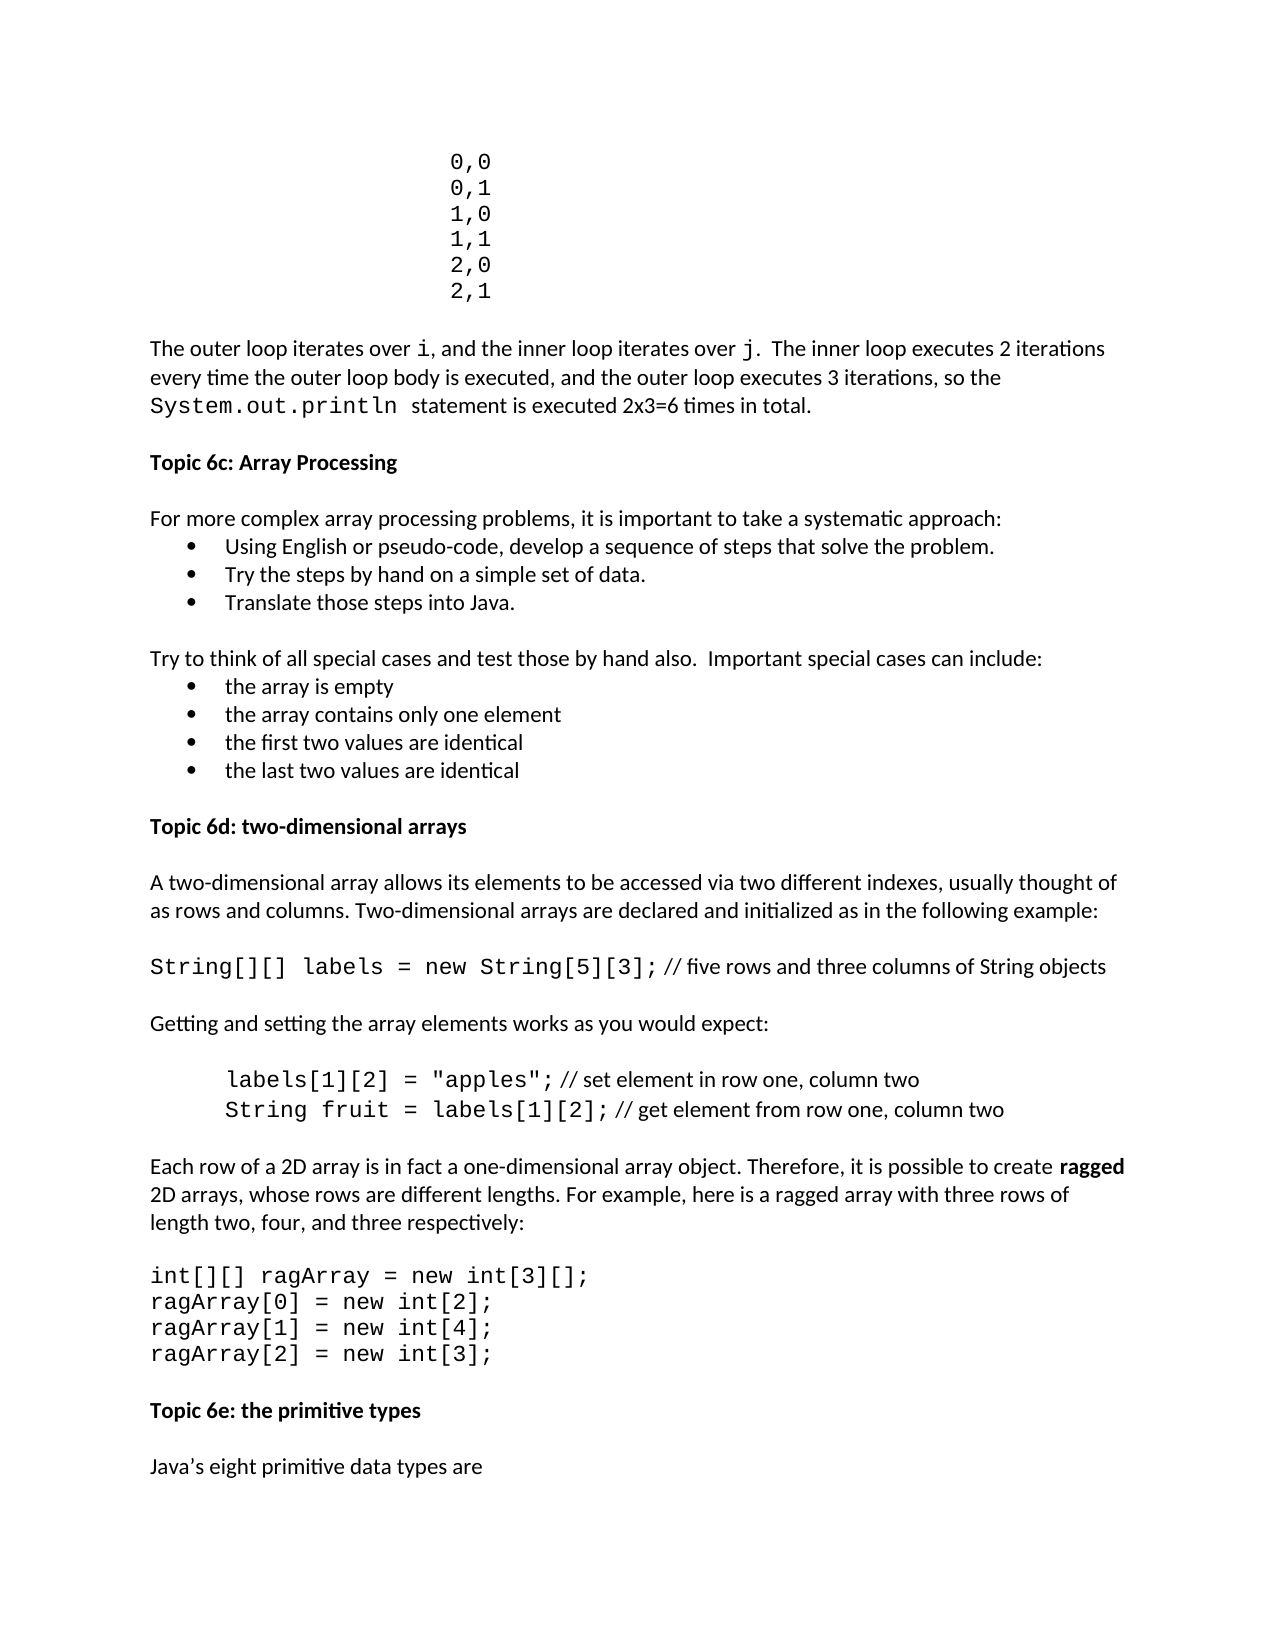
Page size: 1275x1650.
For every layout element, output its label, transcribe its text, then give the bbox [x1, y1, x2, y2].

text Topic 6e: the primitive types [150, 1396, 1125, 1424]
text ragArray[0] = new int[2]; [150, 1290, 1125, 1316]
text labels[1][2] = "apples"; // set element in row one, column two [150, 1066, 1125, 1095]
list Using English or pseudo-code, develop a sequence of steps that solve the problem. [187, 532, 1125, 560]
text ragArray[1] = new int[4]; [150, 1316, 1125, 1342]
text String[][] labels = new String[5][3]; // five rows and three columns of String objects [150, 952, 1125, 982]
text 0,0 [450, 150, 1125, 176]
text Getting and setting the array elements works as you would expect: [150, 1009, 1125, 1038]
text 2,1 [450, 280, 1125, 306]
text 0,1 [450, 176, 1125, 202]
text 1,0 [450, 202, 1125, 228]
text String fruit = labels[1][2]; // get element from row one, column two [150, 1095, 1125, 1124]
list the first two values are identical [187, 728, 1125, 756]
list the last two values are identical [187, 756, 1125, 784]
text 2,0 [450, 254, 1125, 280]
text Topic 6d: two-dimensional arrays [150, 812, 1125, 840]
text int[][] ragArray = new int[3][]; [150, 1264, 1125, 1290]
text 1,1 [450, 228, 1125, 254]
text Java’s eight primitive data types are [150, 1452, 1125, 1480]
text A two-dimensional array allows its elements to be accessed via two different indexes, usually thought of as rows and columns. Two-dimensional arrays are declared and initialized as in the following example: [150, 868, 1125, 924]
text For more complex array processing problems, it is important to take a systematic approach: [150, 504, 1125, 532]
list the array is empty [187, 672, 1125, 700]
list Translate those steps into Java. [187, 588, 1125, 616]
list the array contains only one element [187, 700, 1125, 728]
text Topic 6c: Array Processing [150, 448, 1125, 476]
text Try to think of all special cases and test those by hand also. Important special cases can include: [150, 644, 1125, 672]
text Each row of a 2D array is in fact a one-dimensional array object. Therefore, it is possible to create ragged 2D arrays, whose rows are different lengths. For example, here is a ragged array with three rows of length two, four, and three respectively: [150, 1152, 1125, 1236]
text The outer loop iterates over i, and the inner loop iterates over j. The inner loop executes 2 iterations every time the outer loop body is executed, and the outer loop executes 3 iterations, so the System.out.println statement is executed 2x3=6 times in total. [150, 334, 1125, 420]
text ragArray[2] = new int[3]; [150, 1342, 1125, 1368]
list Try the steps by hand on a simple set of data. [187, 560, 1125, 588]
